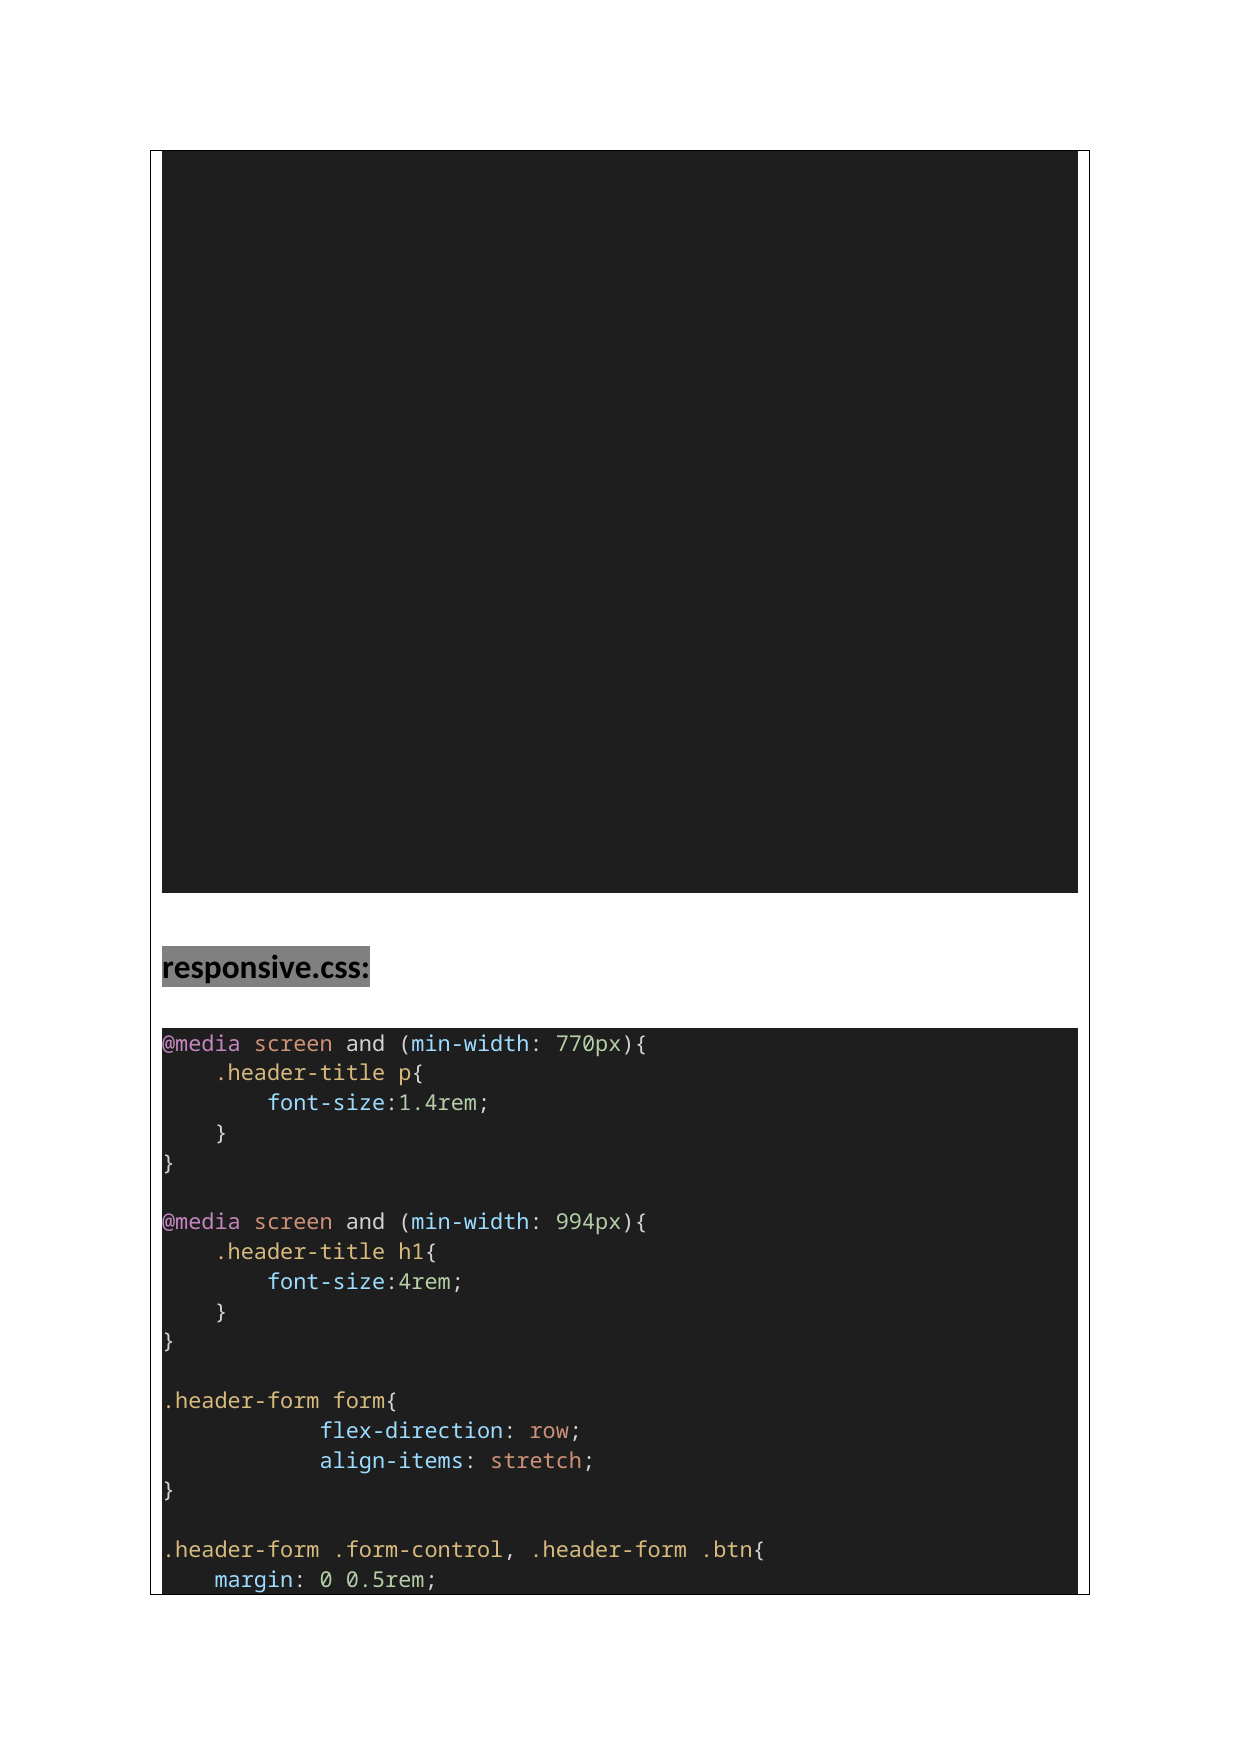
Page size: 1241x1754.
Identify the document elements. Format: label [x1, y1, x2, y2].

table_header [151, 151, 1089, 1594]
